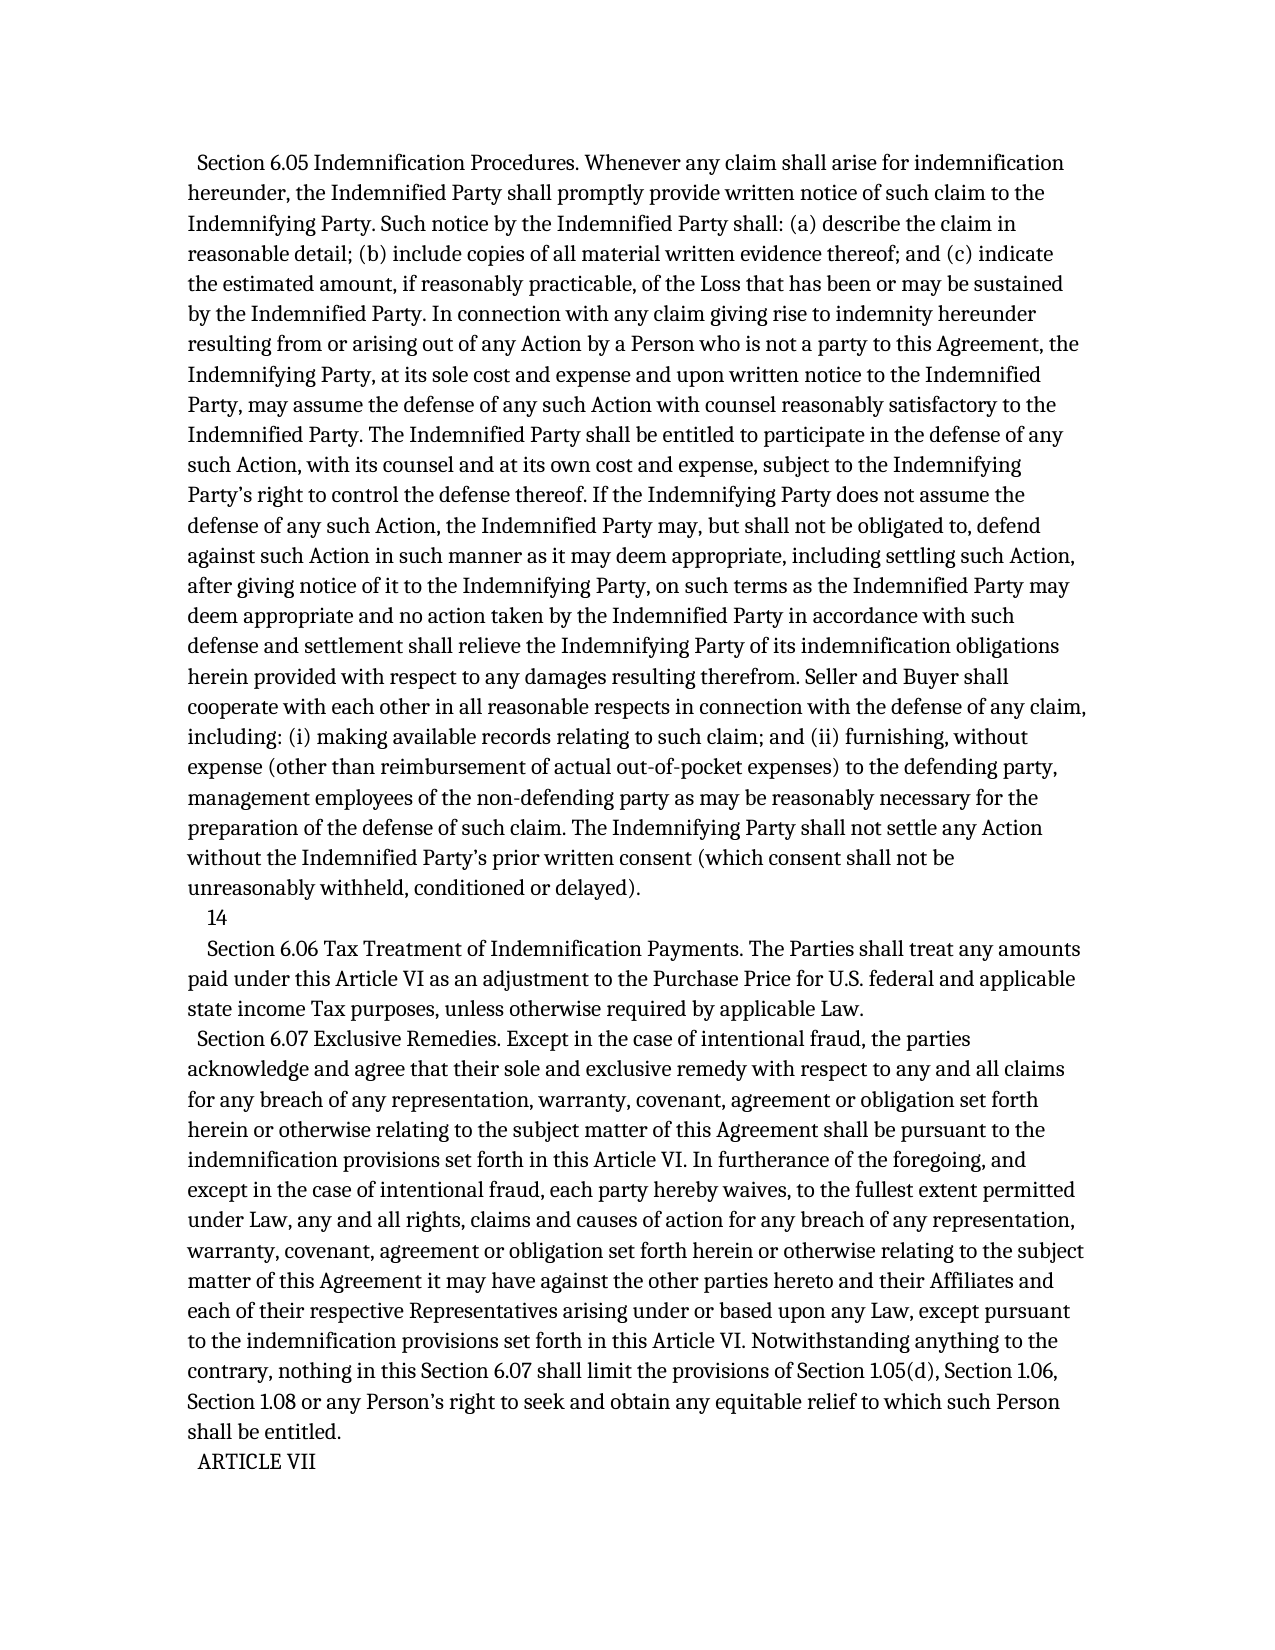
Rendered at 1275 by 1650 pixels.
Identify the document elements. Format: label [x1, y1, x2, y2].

text [187, 150, 1087, 1475]
